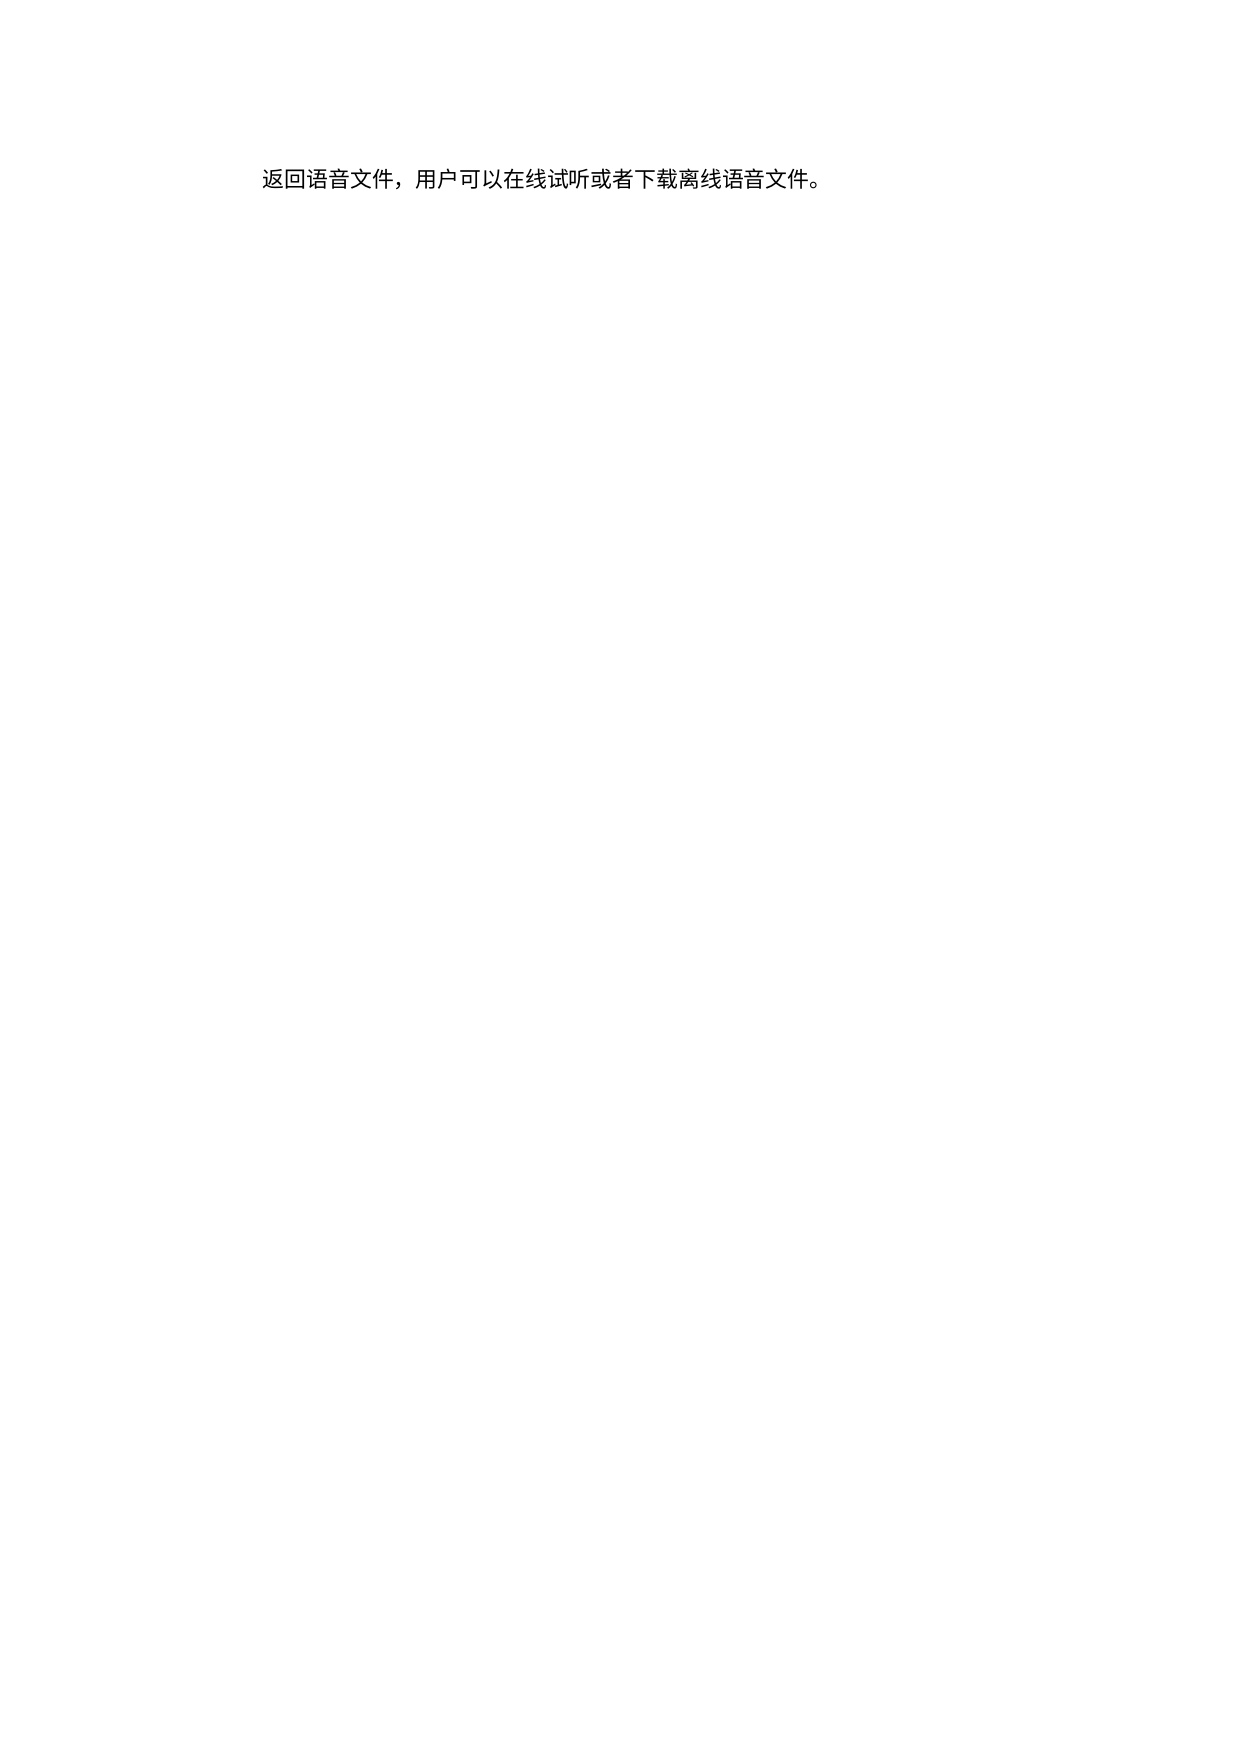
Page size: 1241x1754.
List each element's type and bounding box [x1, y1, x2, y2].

list [187, 162, 1053, 194]
